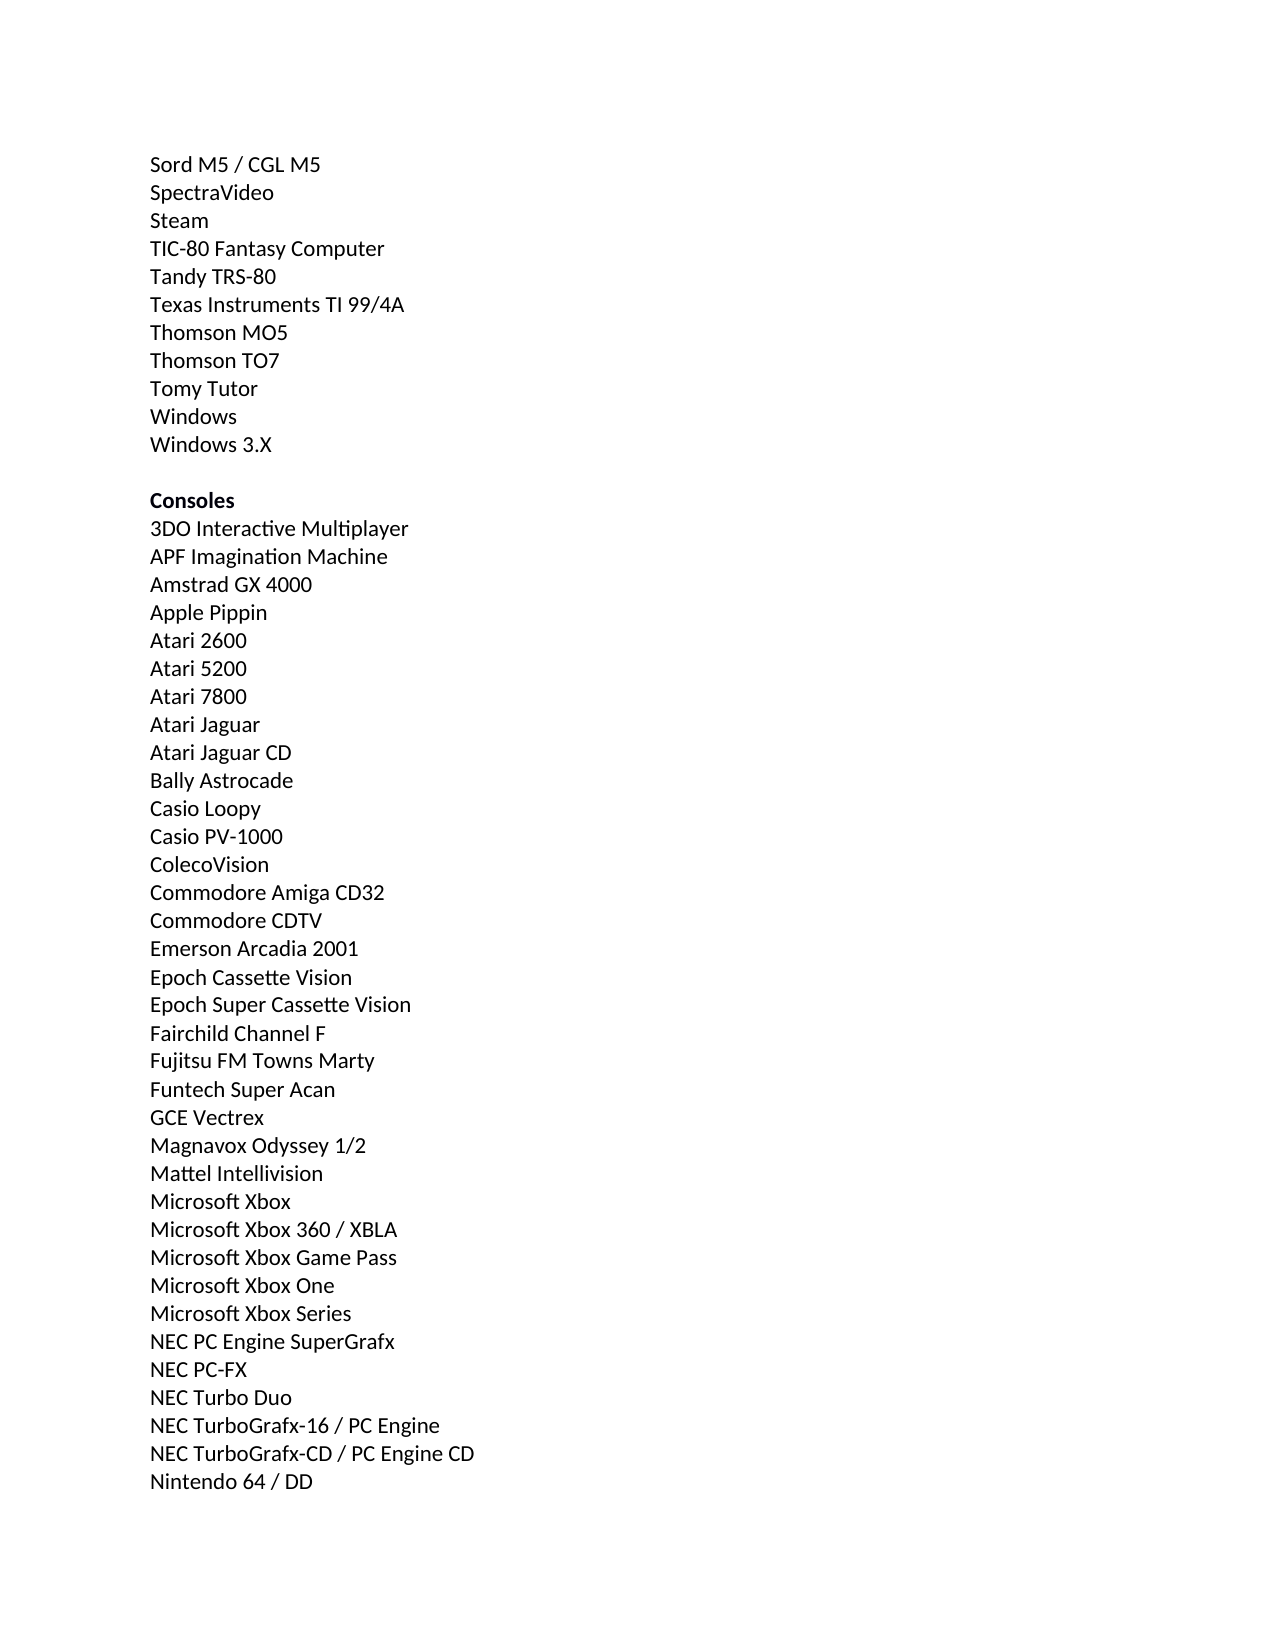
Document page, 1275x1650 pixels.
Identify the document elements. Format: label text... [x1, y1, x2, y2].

text Nintendo 64 / DD [150, 1467, 1125, 1495]
text Atari 7800 [150, 682, 1125, 710]
text 3DO Interactive Multiplayer [150, 514, 1125, 542]
text Atari 2600 [150, 626, 1125, 654]
text Tomy Tutor [150, 374, 1125, 402]
text Microsoft Xbox Series [150, 1299, 1125, 1327]
text APF Imagination Machine [150, 542, 1125, 570]
text Casio PV-1000 [150, 822, 1125, 851]
text NEC PC-FX [150, 1355, 1125, 1383]
text Apple Pippin [150, 598, 1125, 626]
text Atari Jaguar [150, 710, 1125, 738]
text Amstrad GX 4000 [150, 570, 1125, 598]
text ColecoVision [150, 851, 1125, 878]
text GCE Vectrex [150, 1103, 1125, 1131]
text Fujitsu FM Towns Marty [150, 1047, 1125, 1075]
text Microsoft Xbox Game Pass [150, 1243, 1125, 1271]
text Thomson TO7 [150, 346, 1125, 374]
text NEC PC Engine SuperGrafx [150, 1327, 1125, 1355]
text Microsoft Xbox One [150, 1271, 1125, 1299]
text Fairchild Channel F [150, 1019, 1125, 1047]
text Thomson MO5 [150, 318, 1125, 346]
text Bally Astrocade [150, 766, 1125, 794]
text Microsoft Xbox [150, 1187, 1125, 1215]
text Windows 3.X [150, 430, 1125, 458]
text NEC Turbo Duo [150, 1383, 1125, 1411]
text Texas Instruments TI 99/4A [150, 290, 1125, 318]
text Magnavox Odyssey 1/2 [150, 1131, 1125, 1159]
text Epoch Cassette Vision [150, 963, 1125, 991]
text Atari Jaguar CD [150, 738, 1125, 766]
text Atari 5200 [150, 654, 1125, 682]
text Funtech Super Acan [150, 1075, 1125, 1103]
text Tandy TRS-80 [150, 262, 1125, 290]
text Commodore CDTV [150, 907, 1125, 934]
text TIC-80 Fantasy Computer [150, 234, 1125, 262]
text Commodore Amiga CD32 [150, 878, 1125, 907]
text Windows [150, 402, 1125, 430]
text Consoles [150, 486, 1125, 514]
text Casio Loopy [150, 794, 1125, 822]
text Epoch Super Cassette Vision [150, 991, 1125, 1019]
text NEC TurboGrafx-16 / PC Engine [150, 1411, 1125, 1439]
text Sord M5 / CGL M5 [150, 150, 1125, 178]
text Steam [150, 206, 1125, 234]
text NEC TurboGrafx-CD / PC Engine CD [150, 1439, 1125, 1467]
text Emerson Arcadia 2001 [150, 934, 1125, 963]
text SpectraVideo [150, 178, 1125, 206]
text Microsoft Xbox 360 / XBLA [150, 1215, 1125, 1243]
text Mattel Intellivision [150, 1159, 1125, 1187]
